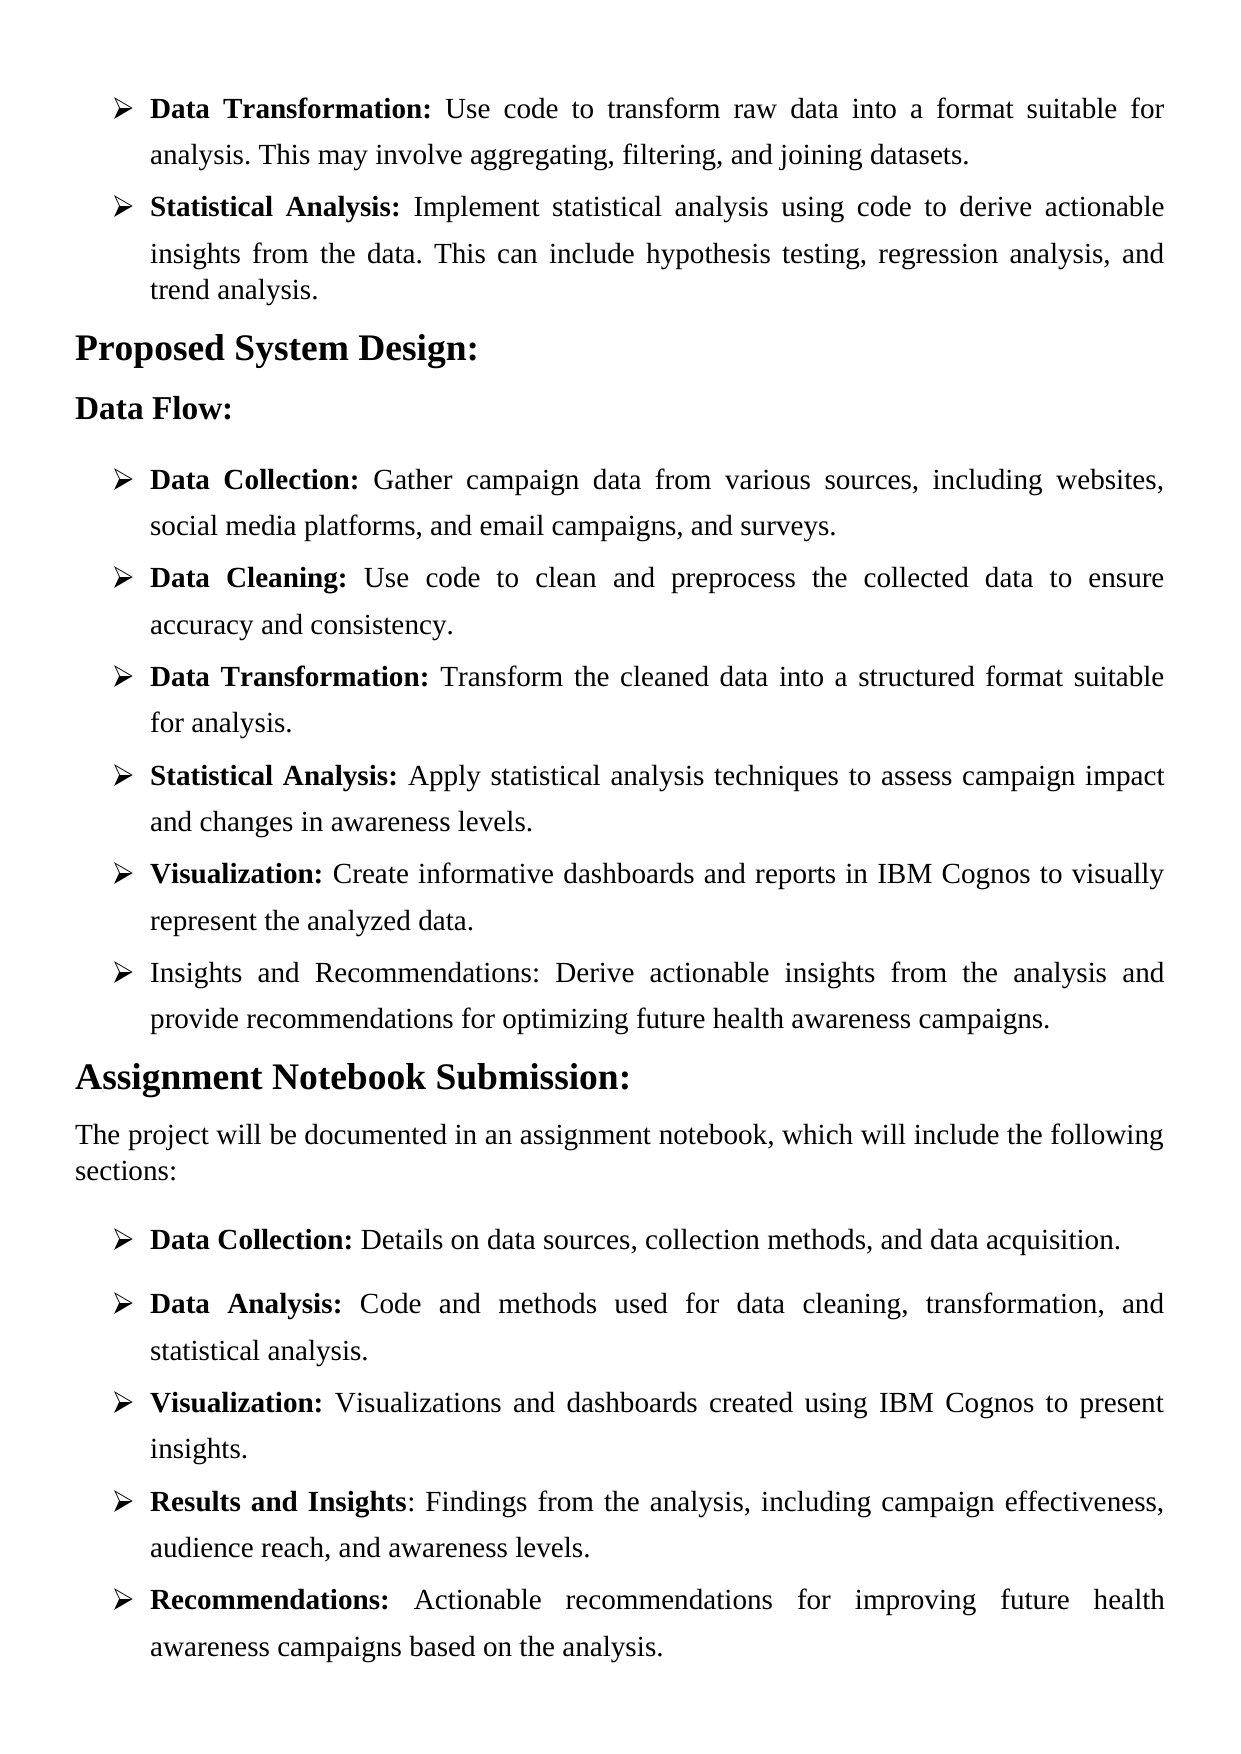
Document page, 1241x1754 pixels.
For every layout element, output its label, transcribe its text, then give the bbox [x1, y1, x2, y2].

text Assignment Notebook Submission: [75, 1054, 1165, 1097]
text Proposed System Design: [75, 325, 1165, 368]
list Insights and Recommendations: Derive actionable insights from the analysis and provide recommendations for optimizing future health awareness campaigns. [112, 939, 1165, 1035]
list Data Transformation: Transform the cleaned data into a structured format suitable for analysis. [112, 643, 1165, 739]
list Data Collection: Details on data sources, collection methods, and data acquisition. [112, 1206, 1165, 1266]
list Data Transformation: Use code to transform raw data into a format suitable for analysis. This may involve aggregating, filtering, and joining datasets. [112, 75, 1165, 171]
list Statistical Analysis: Implement statistical analysis using code to derive actionable insights from the data. This can include hypothesis testing, regression analysis, and trend analysis. [112, 173, 1165, 306]
list Data Cleaning: Use code to clean and preprocess the collected data to ensure accuracy and consistency. [112, 545, 1165, 641]
list Recommendations: Actionable recommendations for improving future health awareness campaigns based on the analysis. [112, 1566, 1165, 1662]
list Visualization: Create informative dashboards and reports in IBM Cognos to visually represent the analyzed data. [112, 840, 1165, 936]
list Results and Insights: Findings from the analysis, including campaign effectiveness, audience reach, and awareness levels. [112, 1468, 1165, 1564]
list Visualization: Visualizations and dashboards created using IBM Cognos to present insights. [112, 1369, 1165, 1465]
text The project will be documented in an assignment notebook, which will include the following sections: [75, 1117, 1165, 1187]
list Data Analysis: Code and methods used for data cleaning, transformation, and statistical analysis. [112, 1271, 1165, 1367]
list Statistical Analysis: Apply statistical analysis techniques to assess campaign impact and changes in awareness levels. [112, 742, 1165, 838]
text Data Flow: [75, 388, 1165, 426]
list Data Collection: Gather campaign data from various sources, including websites, social media platforms, and email campaigns, and surveys. [112, 446, 1165, 542]
